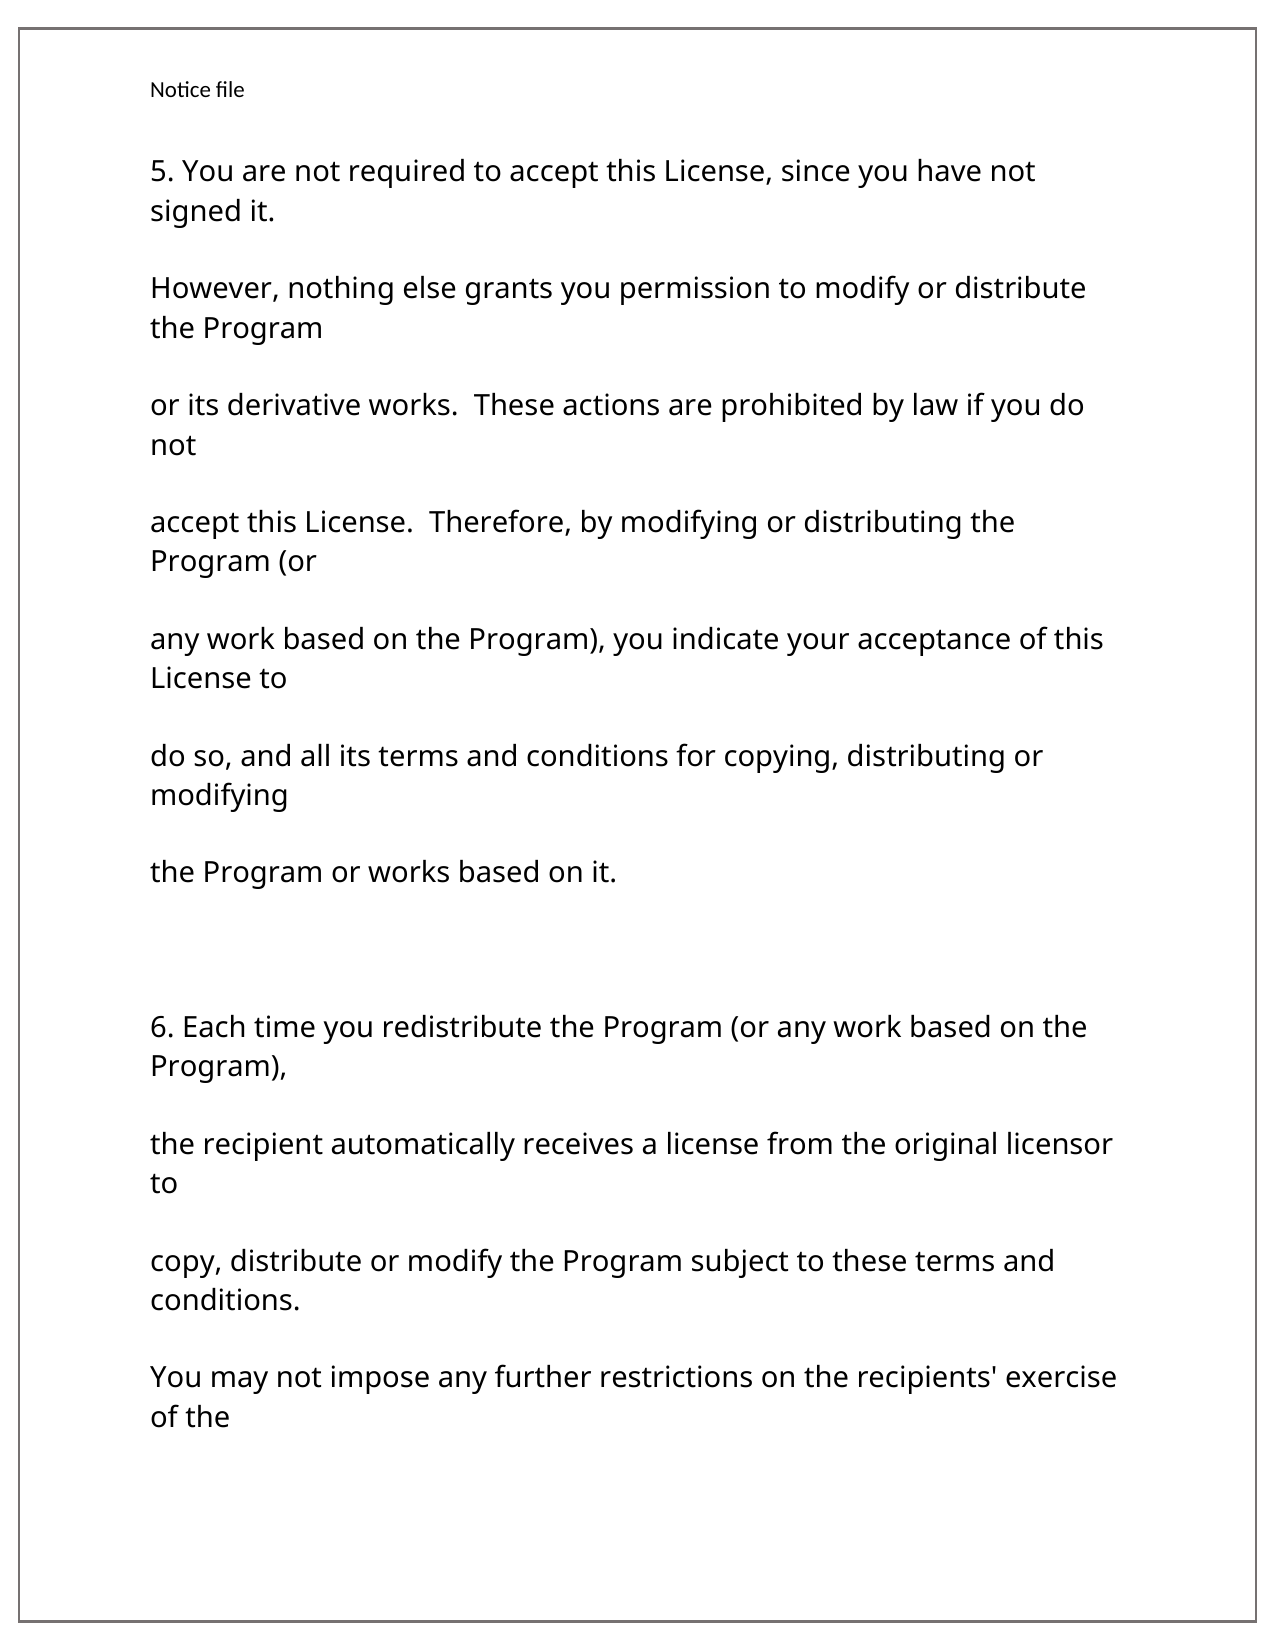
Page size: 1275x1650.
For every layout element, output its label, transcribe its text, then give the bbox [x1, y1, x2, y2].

text do so, and all its terms and conditions for copying, distributing or modifying [150, 735, 1125, 814]
text However, nothing else grants you permission to modify or distribute the Program [150, 267, 1125, 347]
text copy, distribute or modify the Program subject to these terms and conditions. [150, 1240, 1125, 1319]
text 6. Each time you redistribute the Program (or any work based on the Program), [150, 1006, 1125, 1085]
text the recipient automatically receives a license from the original licensor to [150, 1123, 1125, 1202]
text any work based on the Program), you indicate your acceptance of this License to [150, 618, 1125, 697]
text or its derivative works. These actions are prohibited by law if you do not [150, 384, 1125, 463]
text 5. You are not required to accept this License, since you have not signed it. [150, 150, 1125, 230]
text accept this License. Therefore, by modifying or distributing the Program (or [150, 501, 1125, 580]
text You may not impose any further restrictions on the recipients' exercise of the [150, 1357, 1125, 1436]
text the Program or works based on it. [150, 852, 1125, 891]
